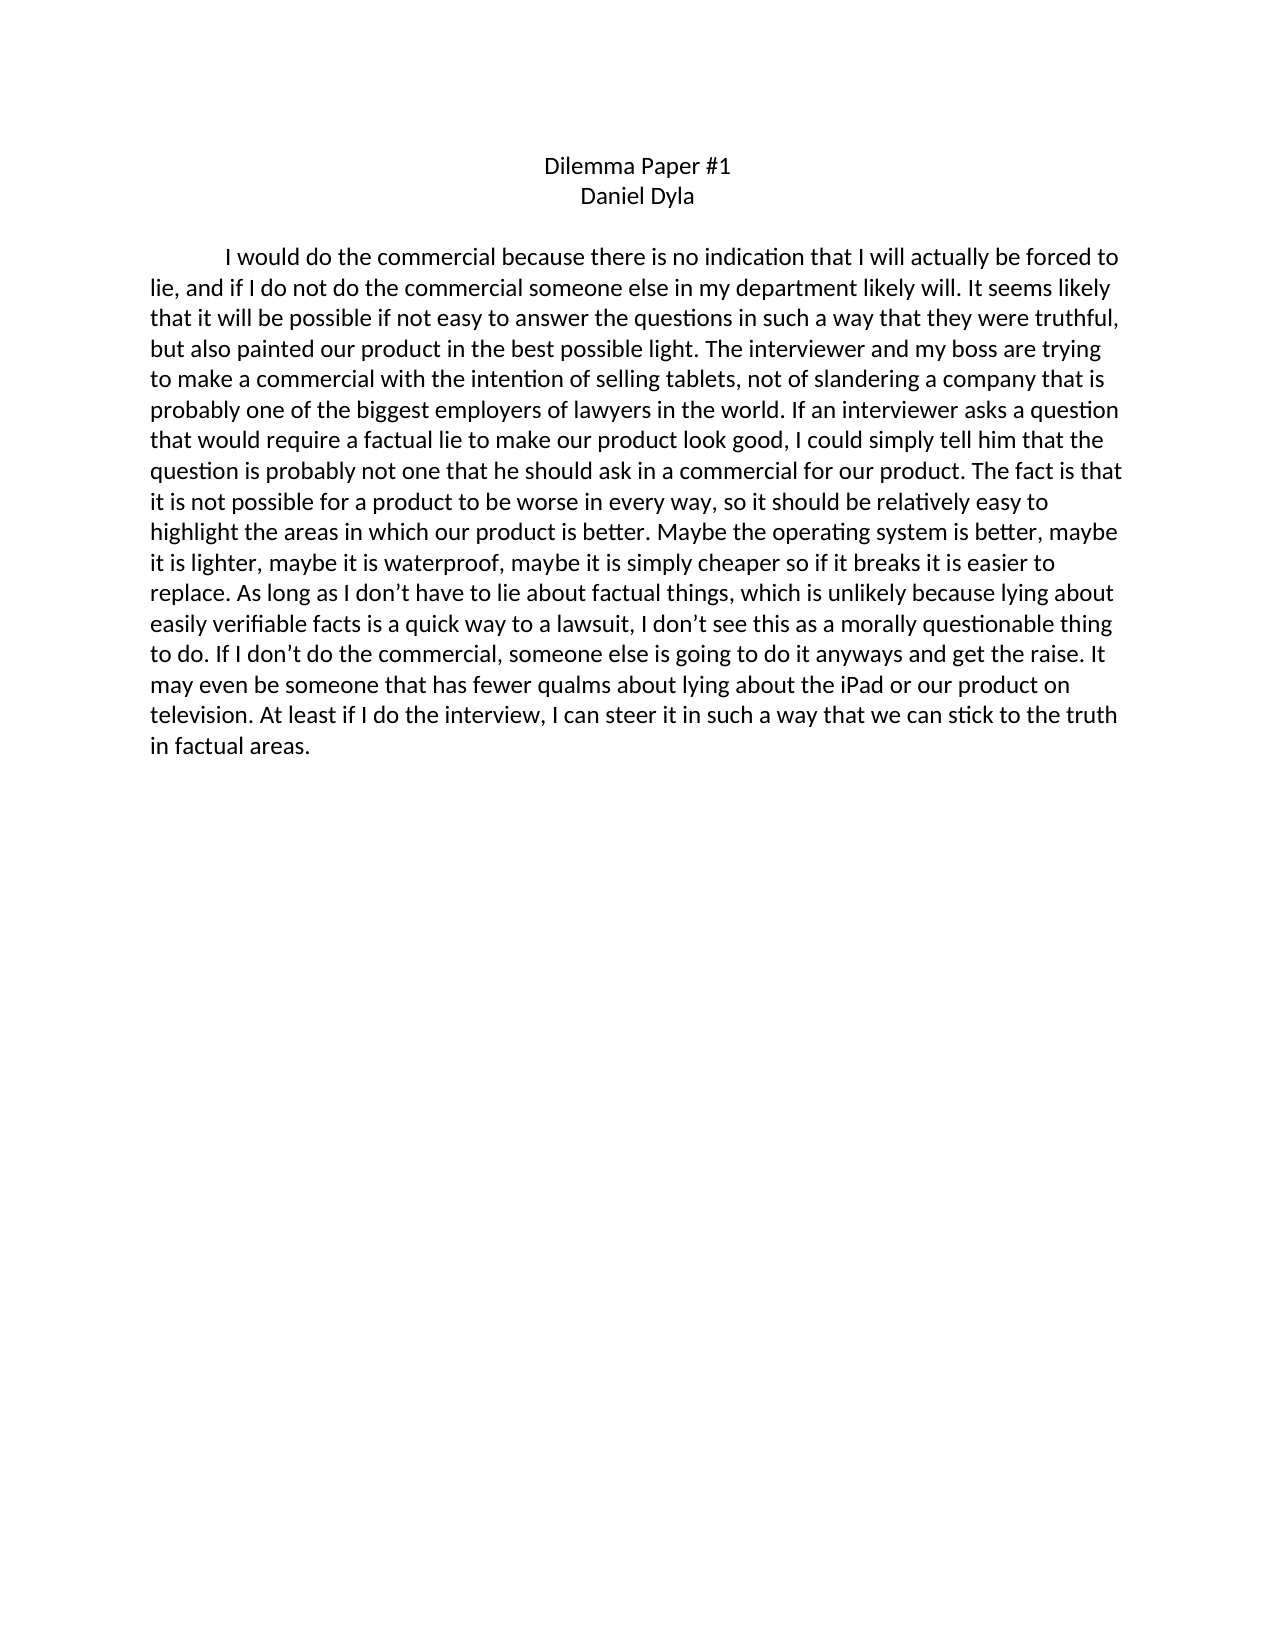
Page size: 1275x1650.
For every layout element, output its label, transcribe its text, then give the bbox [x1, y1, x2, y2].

text Daniel Dyla [150, 181, 1125, 211]
text I would do the commercial because there is no indication that I will actually be forced to lie, and if I do not do the commercial someone else in my department likely will. It seems likely that it will be possible if not easy to answer the questions in such a way that they were truthful, but also painted our product in the best possible light. The interviewer and my boss are trying to make a commercial with the intention of selling tablets, not of slandering a company that is probably one of the biggest employers of lawyers in the world. If an interviewer asks a question that would require a factual lie to make our product look good, I could simply tell him that the question is probably not one that he should ask in a commercial for our product. The fact is that it is not possible for a product to be worse in every way, so it should be relatively easy to highlight the areas in which our product is better. Maybe the operating system is better, maybe it is lighter, maybe it is waterproof, maybe it is simply cheaper so if it breaks it is easier to replace. As long as I don’t have to lie about factual things, which is unlikely because lying about easily verifiable facts is a quick way to a lawsuit, I don’t see this as a morally questionable thing to do. If I don’t do the commercial, someone else is going to do it anyways and get the raise. It may even be someone that has fewer qualms about lying about the iPad or our product on television. At least if I do the interview, I can steer it in such a way that we can stick to the truth in factual areas. [150, 242, 1125, 760]
text Dilemma Paper #1 [150, 150, 1125, 181]
